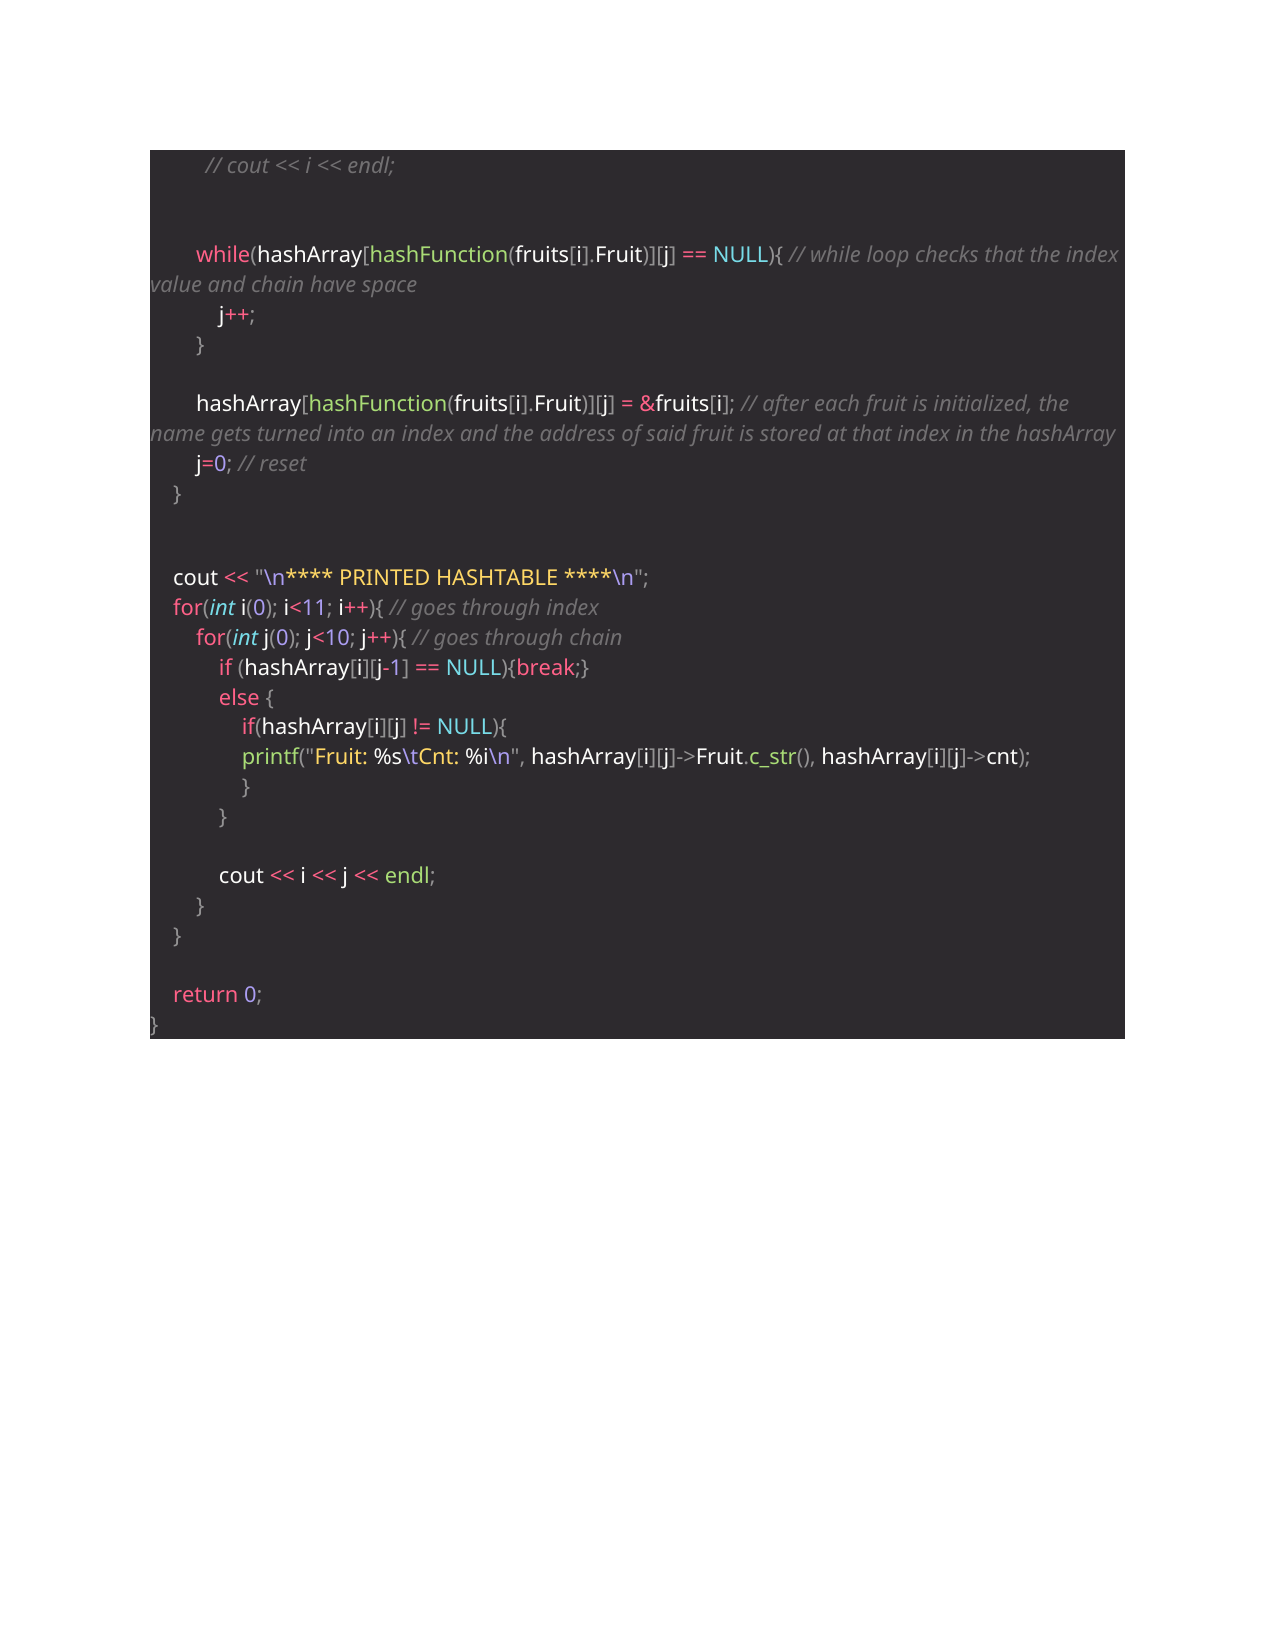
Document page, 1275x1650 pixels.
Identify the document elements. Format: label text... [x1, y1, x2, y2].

text } [150, 771, 1125, 801]
text } [150, 329, 1125, 358]
text j=0; // reset [150, 448, 1125, 478]
text cout << "\n**** PRINTED HASHTABLE ****\n"; [150, 562, 1125, 592]
text while(hashArray[hashFunction(fruits[i].Fruit)][j] == NULL){ // while loop checks that the index value and chain have space [150, 239, 1125, 299]
text if (hashArray[i][j-1] == NULL){break;} [150, 652, 1125, 681]
text } [150, 890, 1125, 920]
text } [150, 801, 1125, 830]
text } [150, 920, 1125, 949]
text j++; [150, 299, 1125, 329]
text else { [150, 681, 1125, 711]
text // cout << i << endl; [150, 150, 1125, 180]
text hashArray[hashFunction(fruits[i].Fruit)][j] = &fruits[i]; // after each fruit is initialized, the name gets turned into an index and the address of said fruit is stored at that index in the hashArray [150, 388, 1125, 448]
text for(int i(0); i<11; i++){ // goes through index [150, 592, 1125, 622]
text } [150, 478, 1125, 507]
text return 0; [150, 979, 1125, 1009]
text } [150, 1009, 1125, 1039]
text for(int j(0); j<10; j++){ // goes through chain [150, 622, 1125, 652]
text if(hashArray[i][j] != NULL){ [150, 711, 1125, 741]
text cout << i << j << endl; [150, 860, 1125, 890]
text printf("Fruit: %s\tCnt: %i\n", hashArray[i][j]->Fruit.c_str(), hashArray[i][j]->cnt); [150, 741, 1125, 771]
